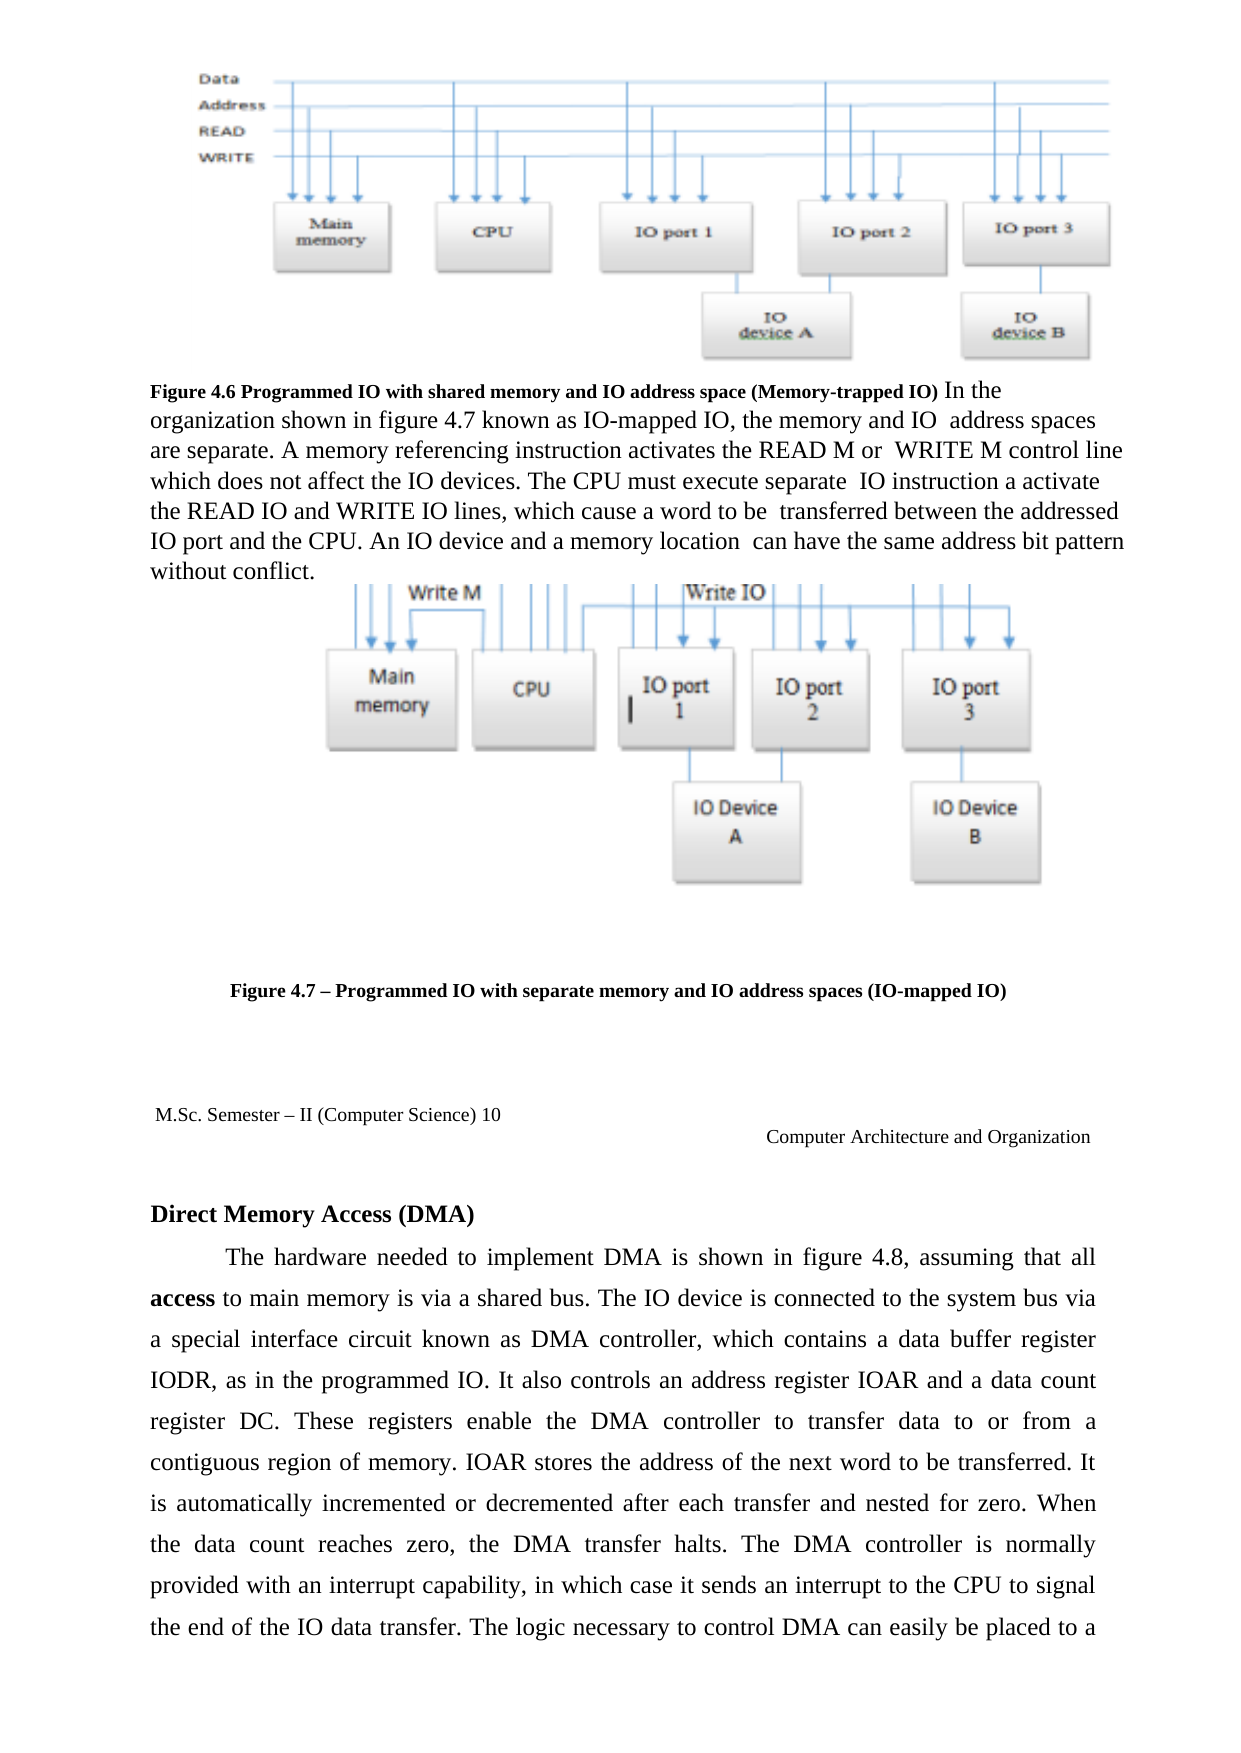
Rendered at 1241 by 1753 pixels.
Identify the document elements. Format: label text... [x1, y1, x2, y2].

picture [255, 584, 1063, 905]
picture [190, 72, 1130, 374]
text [150, 1242, 1097, 1640]
text Computer Architecture and Organization [138, 1125, 1091, 1148]
text M.Sc. Semester – II (Computer Science) 10 [150, 1102, 1130, 1125]
text Direct Memory Access (DMA) [150, 1199, 1130, 1228]
